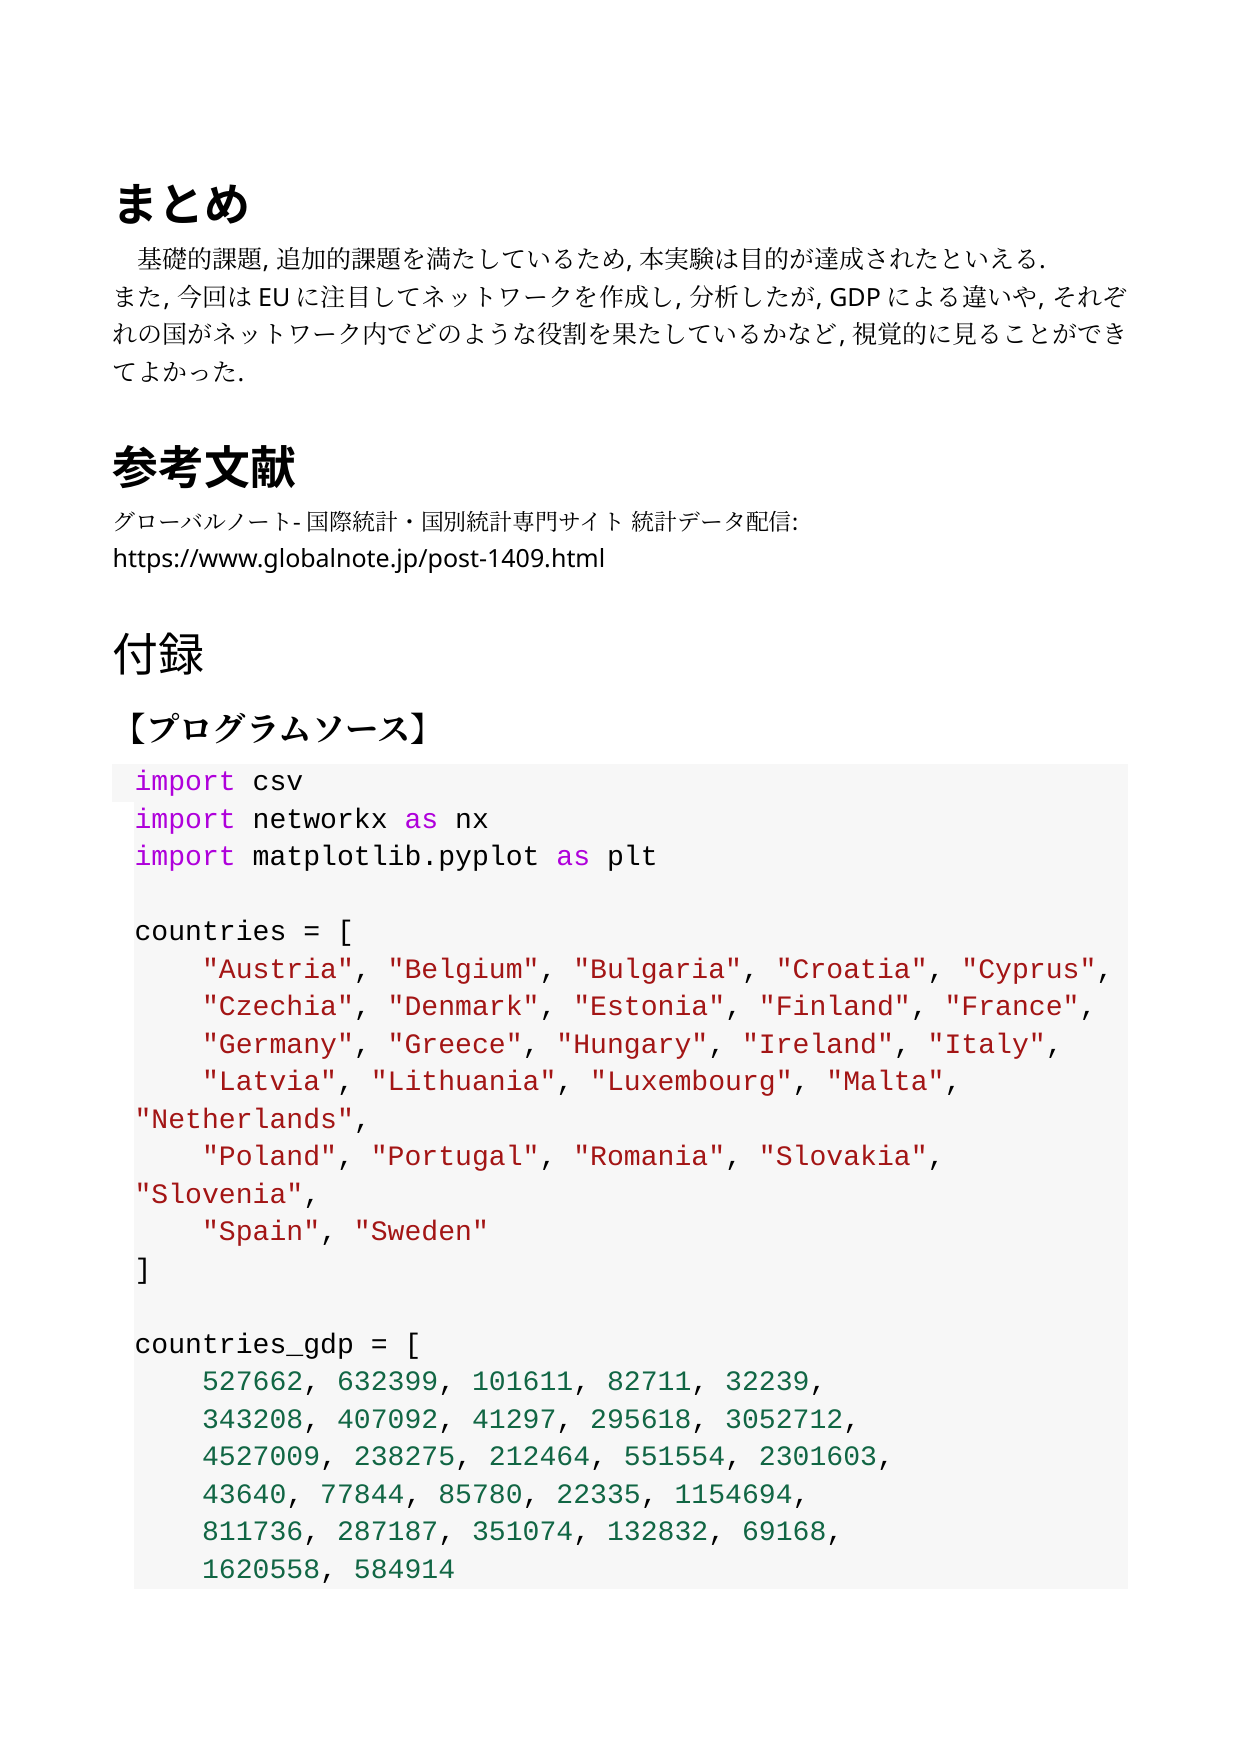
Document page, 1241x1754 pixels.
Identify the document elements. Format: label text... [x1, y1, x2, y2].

text まとめ [112, 164, 1128, 239]
text 527662, 632399, 101611, 82711, 32239, [134, 1364, 1128, 1402]
text 43640, 77844, 85780, 22335, 1154694, [134, 1477, 1128, 1514]
text 4527009, 238275, 212464, 551554, 2301603, [134, 1439, 1128, 1477]
text "Latvia", "Lithuania", "Luxembourg", "Malta", "Netherlands", [134, 1064, 1128, 1139]
text 1620558, 584914 [134, 1552, 1128, 1589]
text countries_gdp = [ [134, 1327, 1128, 1364]
text 基礎的課題, 追加的課題を満たしているため, 本実験は目的が達成されたといえる. [112, 239, 1128, 277]
text 【プログラムソース】 [112, 689, 1128, 764]
text import csv [112, 764, 1128, 802]
text ] [134, 1252, 1128, 1289]
text "Germany", "Greece", "Hungary", "Ireland", "Italy", [134, 1027, 1128, 1064]
text "Austria", "Belgium", "Bulgaria", "Croatia", "Cyprus", [134, 952, 1128, 989]
text "Czechia", "Denmark", "Estonia", "Finland", "France", [134, 989, 1128, 1027]
text 付録 [112, 614, 1128, 689]
text countries = [ [134, 914, 1128, 952]
text 参考文献 [112, 427, 1128, 502]
text グローバルノート- 国際統計・国別統計専門サイト 統計データ配信: https://www.globalnote.jp/post-1409.html [112, 502, 1128, 577]
text "Poland", "Portugal", "Romania", "Slovakia", "Slovenia", [134, 1139, 1128, 1214]
text 811736, 287187, 351074, 132832, 69168, [134, 1514, 1128, 1552]
text import matplotlib.pyplot as plt [134, 839, 1128, 877]
text 343208, 407092, 41297, 295618, 3052712, [134, 1402, 1128, 1439]
text また, 今回はEUに注目してネットワークを作成し, 分析したが, GDPによる違いや, それぞれの国がネットワーク内でどのような役割を果たしているかなど, 視覚的に見ることができてよかった. [112, 277, 1128, 389]
text import networkx as nx [134, 802, 1128, 839]
text "Spain", "Sweden" [134, 1214, 1128, 1252]
